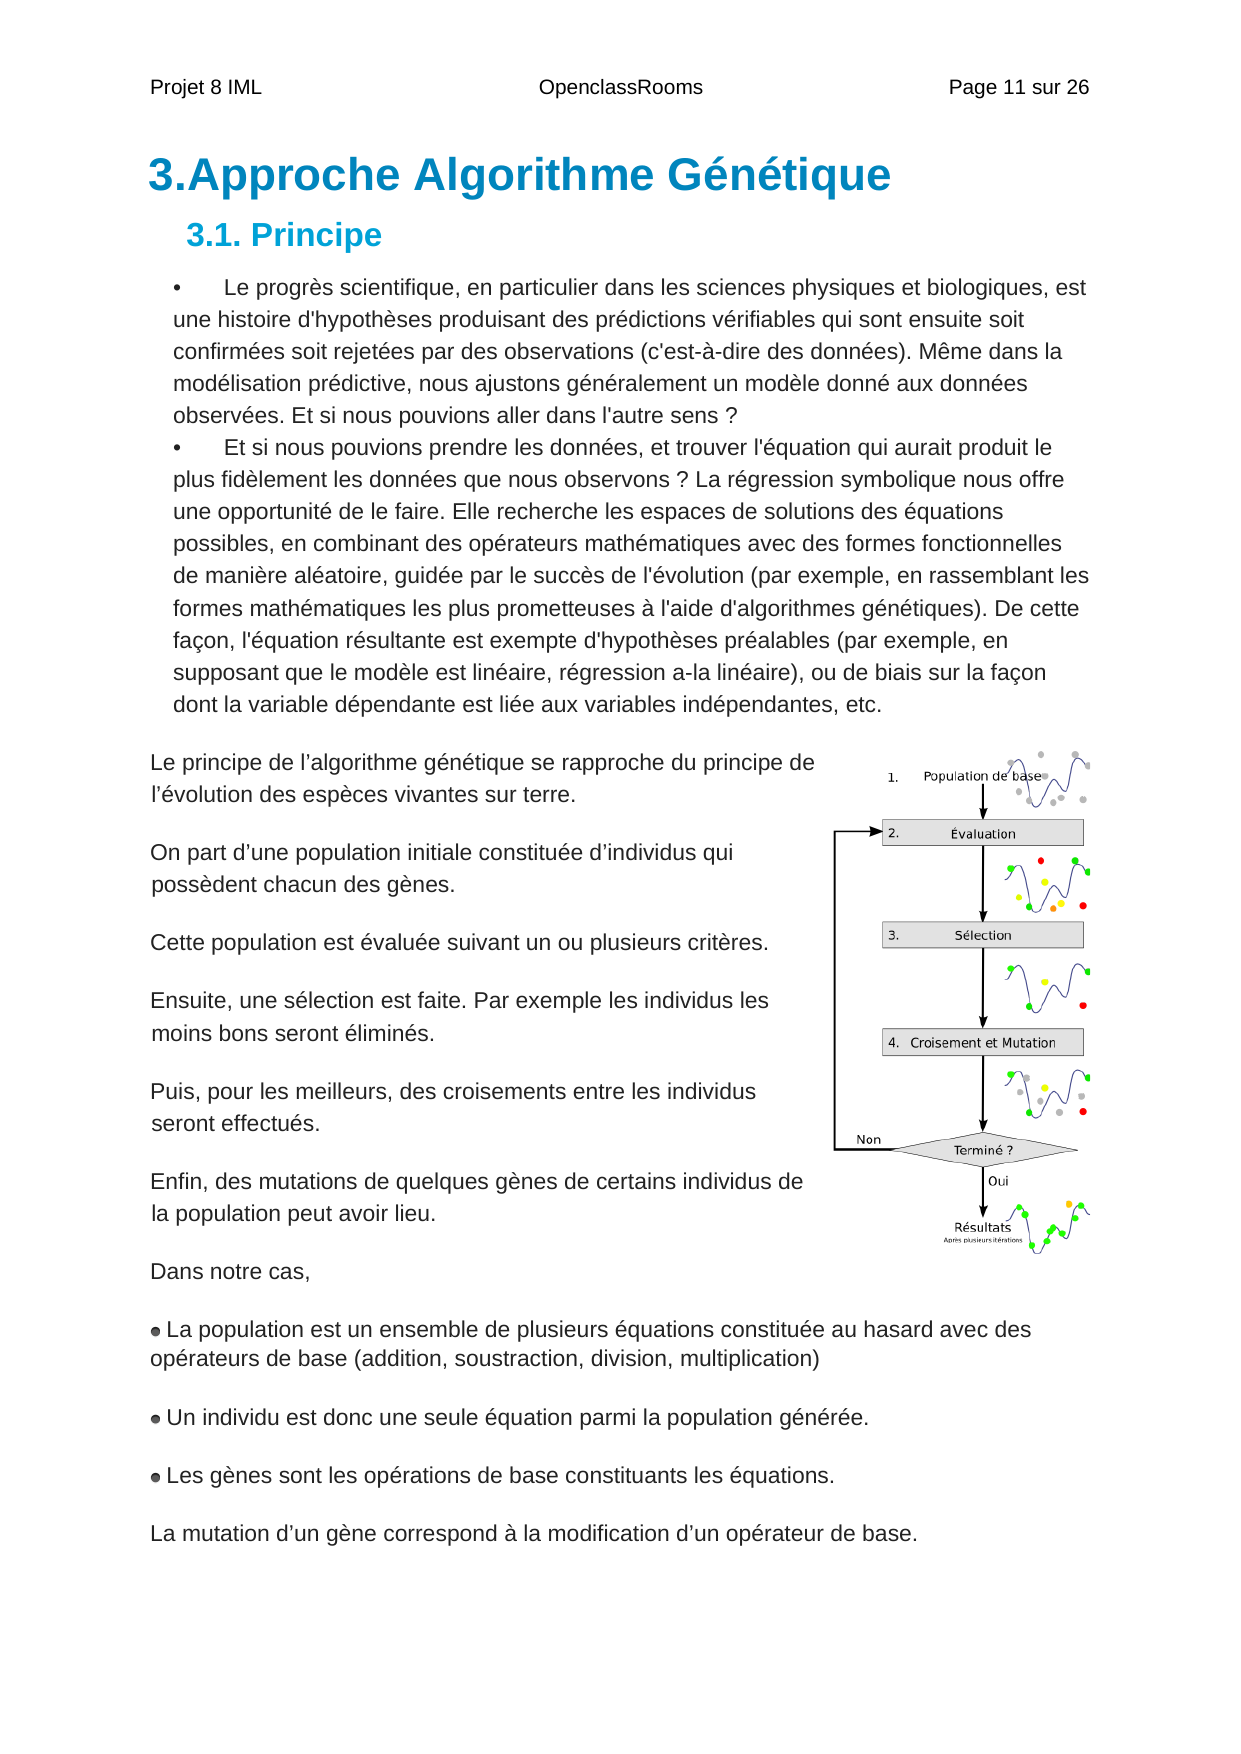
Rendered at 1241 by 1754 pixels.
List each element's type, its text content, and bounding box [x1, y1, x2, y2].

subtitle 3. Approche Algorithme Génétique [148, 147, 1090, 200]
subtitle 3.1. Principe [186, 215, 1031, 253]
text On part d’une population initiale constituée d’individus qui possèdent chacun des gènes. [150, 839, 833, 897]
text La mutation d’un gène correspond à la modification d’un opérateur de base. [150, 1520, 1090, 1546]
picture [150, 1326, 160, 1338]
picture [150, 1472, 160, 1484]
text Un individu est donc une seule équation parmi la population générée. [150, 1403, 1090, 1430]
list Le progrès scientifique, en particulier dans les sciences physiques et biologiques, est une histoire d'hypothèses produisant des prédictions vérifiables qui sont ensuite soit confirmées soit rejetées par des observations (c'est-à-dire des données). Même dans la modélisation prédictive, nous ajustons généralement un modèle donné aux données observées. Et si nous pouvions aller dans l'autre sens ? [173, 274, 1090, 428]
list Et si nous pouvions prendre les données, et trouver l'équation qui aurait produit le plus fidèlement les données que nous observons ? La régression symbolique nous offre une opportunité de le faire. Elle recherche les espaces de solutions des équations possibles, en combinant des opérateurs mathématiques avec des formes fonctionnelles de manière aléatoire, guidée par le succès de l'évolution (par exemple, en rassemblant les formes mathématiques les plus prometteuses à l'aide d'algorithmes génétiques). De cette façon, l'équation résultante est exempte d'hypothèses préalables (par exemple, en supposant que le modèle est linéaire, régression a-la linéaire), ou de biais sur la façon dont la variable dépendante est liée aux variables indépendantes, etc. [173, 434, 1090, 717]
picture [833, 751, 1091, 1254]
text Le principe de l’algorithme génétique se rapproche du principe de l’évolution des espèces vivantes sur terre. [150, 749, 1031, 807]
text Enfin, des mutations de quelques gènes de certains individus de la population peut avoir lieu. [150, 1168, 833, 1226]
text Dans notre cas, [150, 1258, 1090, 1284]
text Puis, pour les meilleurs, des croisements entre les individus seront effectués. [150, 1078, 833, 1136]
text Cette population est évaluée suivant un ou plusieurs critères. [150, 929, 833, 956]
text Ensuite, une sélection est faite. Par exemple les individus les moins bons seront éliminés. [150, 987, 833, 1046]
text La population est un ensemble de plusieurs équations constituée au hasard avec des opérateurs de base (addition, soustraction, division, multiplication) [150, 1316, 1055, 1371]
text Les gènes sont les opérations de base constituants les équations. [150, 1462, 1090, 1488]
picture [150, 1414, 160, 1425]
